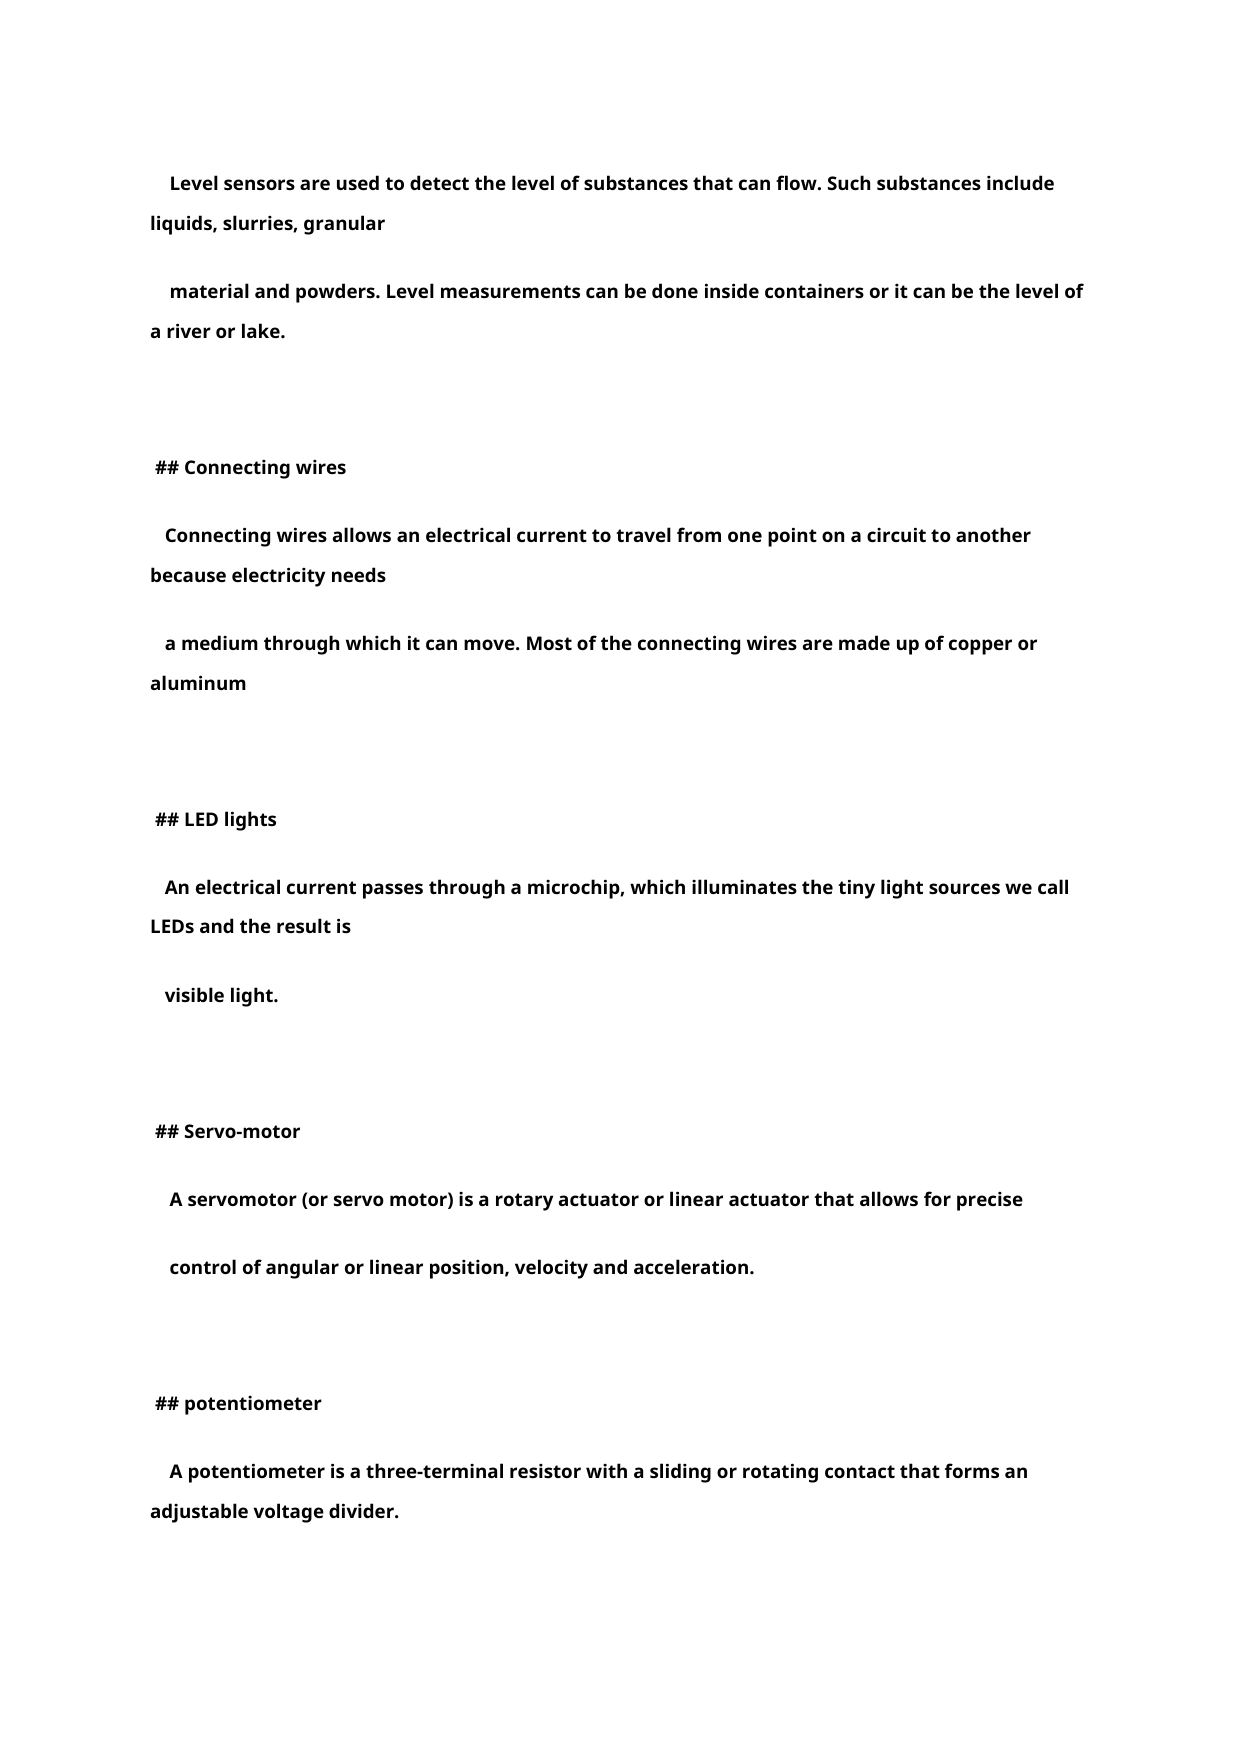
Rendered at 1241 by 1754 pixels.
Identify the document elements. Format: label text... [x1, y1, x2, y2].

text An electrical current passes through a microchip, which illuminates the tiny light sources we call LEDs and the result is [150, 868, 1090, 945]
text ## Connecting wires [150, 448, 1090, 486]
text A potentiometer is a three-terminal resistor with a sliding or rotating contact that forms an adjustable voltage divider. [150, 1453, 1090, 1530]
text Connecting wires allows an electrical current to travel from one point on a circuit to another because electricity needs [150, 516, 1090, 593]
text control of angular or linear position, velocity and acceleration. [150, 1248, 1090, 1286]
text a medium through which it can move. Most of the connecting wires are made up of copper or aluminum [150, 624, 1090, 701]
text A servomotor (or servo motor) is a rotary actuator or linear actuator that allows for precise [150, 1180, 1090, 1218]
text ## Servo-motor [150, 1112, 1090, 1150]
text material and powders. Level measurements can be done inside containers or it can be the level of a river or lake. [150, 272, 1090, 349]
text ## LED lights [150, 800, 1090, 838]
text Level sensors are used to detect the level of substances that can flow. Such substances include liquids, slurries, granular [150, 164, 1090, 242]
text visible light. [150, 976, 1090, 1013]
text ## potentiometer [150, 1385, 1090, 1422]
